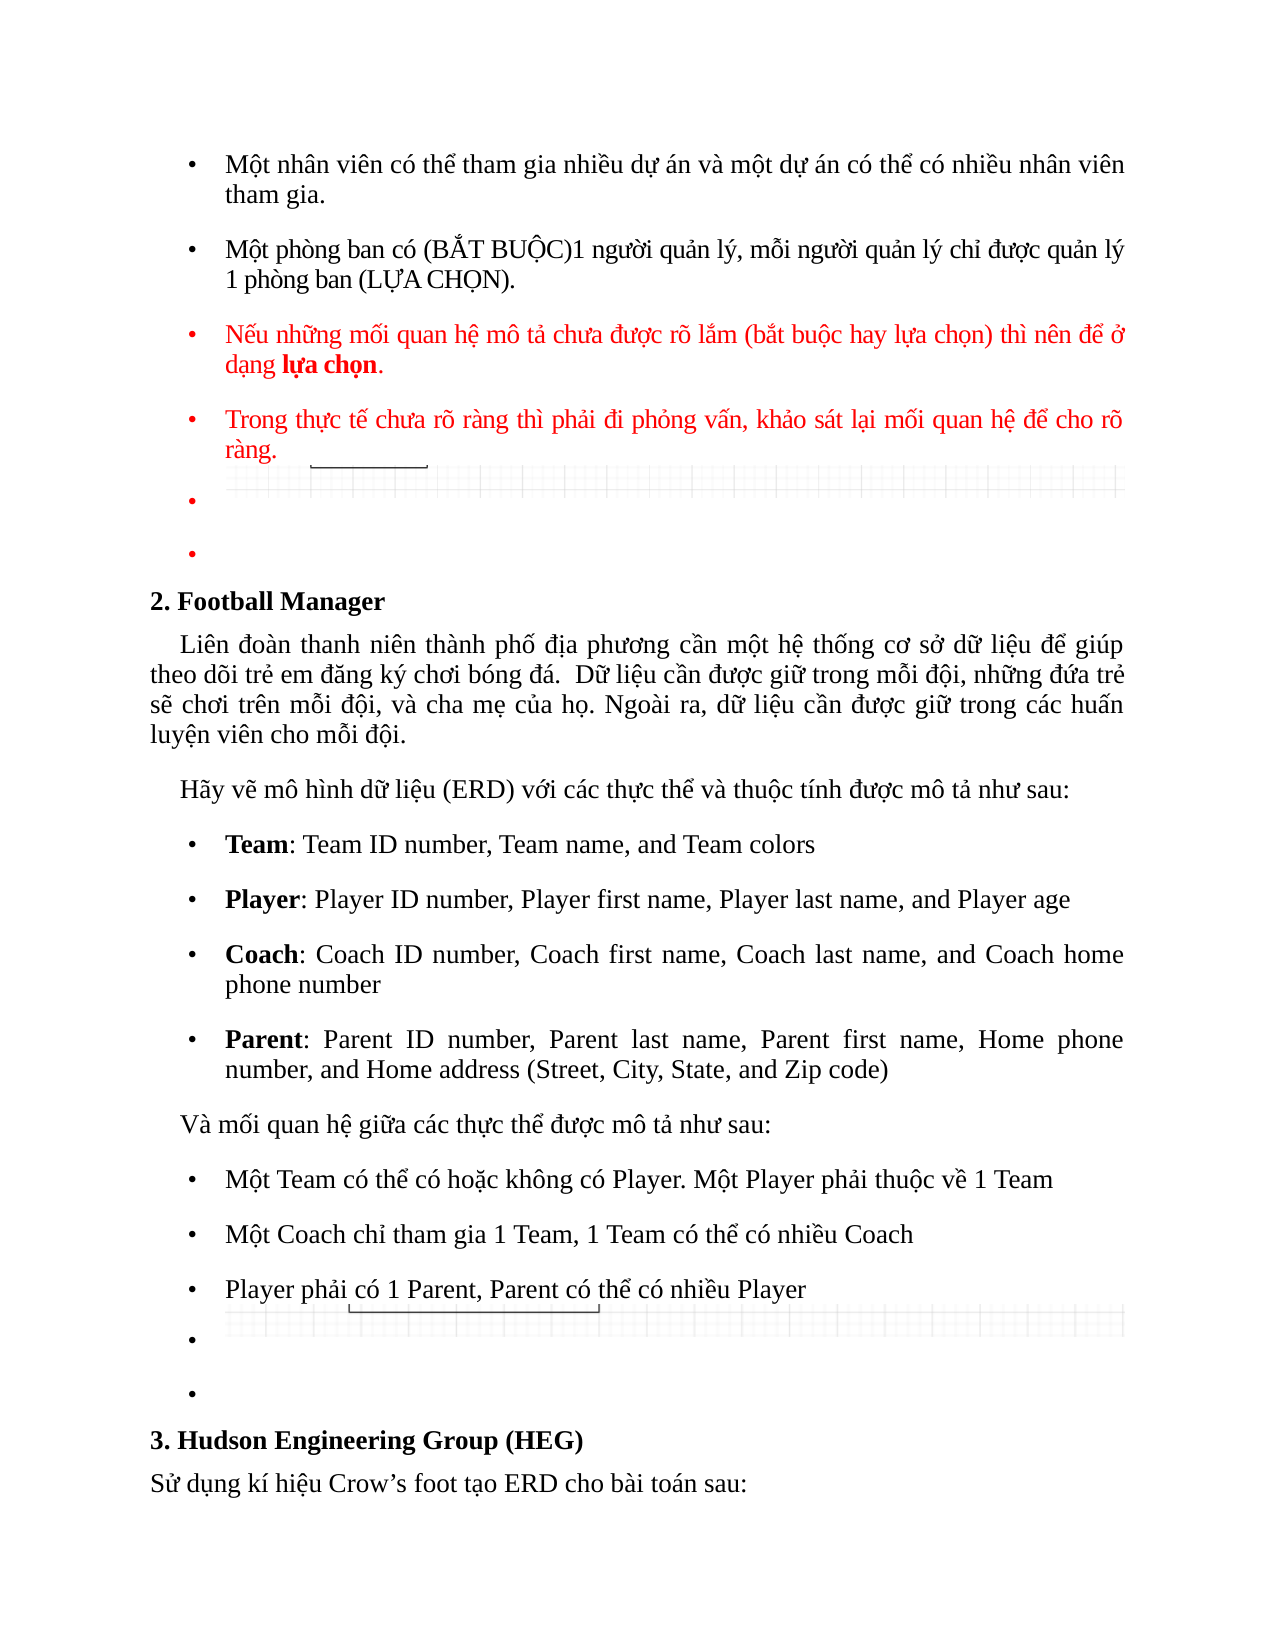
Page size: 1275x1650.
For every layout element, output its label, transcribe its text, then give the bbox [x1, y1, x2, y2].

list Player: Player ID number, Player first name, Player last name, and Player age [187, 884, 1125, 914]
list Một Team có thể có hoặc không có Player. Một Player phải thuộc về 1 Team [187, 1164, 1125, 1194]
text 2. Football Manager [150, 587, 1125, 617]
list Nếu những mối quan hệ mô tả chưa được rõ lắm (bắt buộc hay lựa chọn) thì nên để ở dạng lựa chọn. [187, 320, 1125, 380]
list Coach: Coach ID number, Coach first name, Coach last name, and Coach home phone number [187, 939, 1125, 999]
text Hãy vẽ mô hình dữ liệu (ERD) với các thực thể và thuộc tính được mô tả như sau: [150, 774, 1125, 804]
list Một Coach chỉ tham gia 1 Team, 1 Team có thể có nhiều Coach [187, 1219, 1125, 1249]
list Parent: Parent ID number, Parent last name, Parent first name, Home phone number, and Home address (Street, City, State, and Zip code) [187, 1024, 1125, 1084]
list Một nhân viên có thể tham gia nhiều dự án và một dự án có thể có nhiều nhân viên tham gia. [187, 150, 1125, 210]
list Một phòng ban có (BẮT BUỘC)1 người quản lý, mỗi người quản lý chỉ được quản lý 1 phòng ban (LỰA CHỌN). [187, 235, 1125, 295]
text Sử dụng kí hiệu Crow’s foot tạo ERD cho bài toán sau: [150, 1468, 1125, 1498]
text 3. Hudson Engineering Group (HEG) [150, 1426, 1125, 1456]
list Trong thực tế chưa rõ ràng thì phải đi phỏng vấn, khảo sát lại mối quan hệ để cho rõ ràng. [187, 405, 1125, 465]
list Team: Team ID number, Team name, and Team colors [187, 829, 1125, 859]
list Player phải có 1 Parent, Parent có thể có nhiều Player [187, 1274, 1125, 1304]
text Liên đoàn thanh niên thành phố địa phương cần một hệ thống cơ sở dữ liệu để giúp theo dõi trẻ em đăng ký chơi bóng đá. Dữ liệu cần được giữ trong mỗi đội, những đứa trẻ sẽ chơi trên mỗi đội, và cha mẹ của họ. Ngoài ra, dữ liệu cần được giữ trong các huấn luyện viên cho mỗi đội. [150, 629, 1125, 749]
text Và mối quan hệ giữa các thực thể được mô tả như sau: [150, 1109, 1125, 1139]
